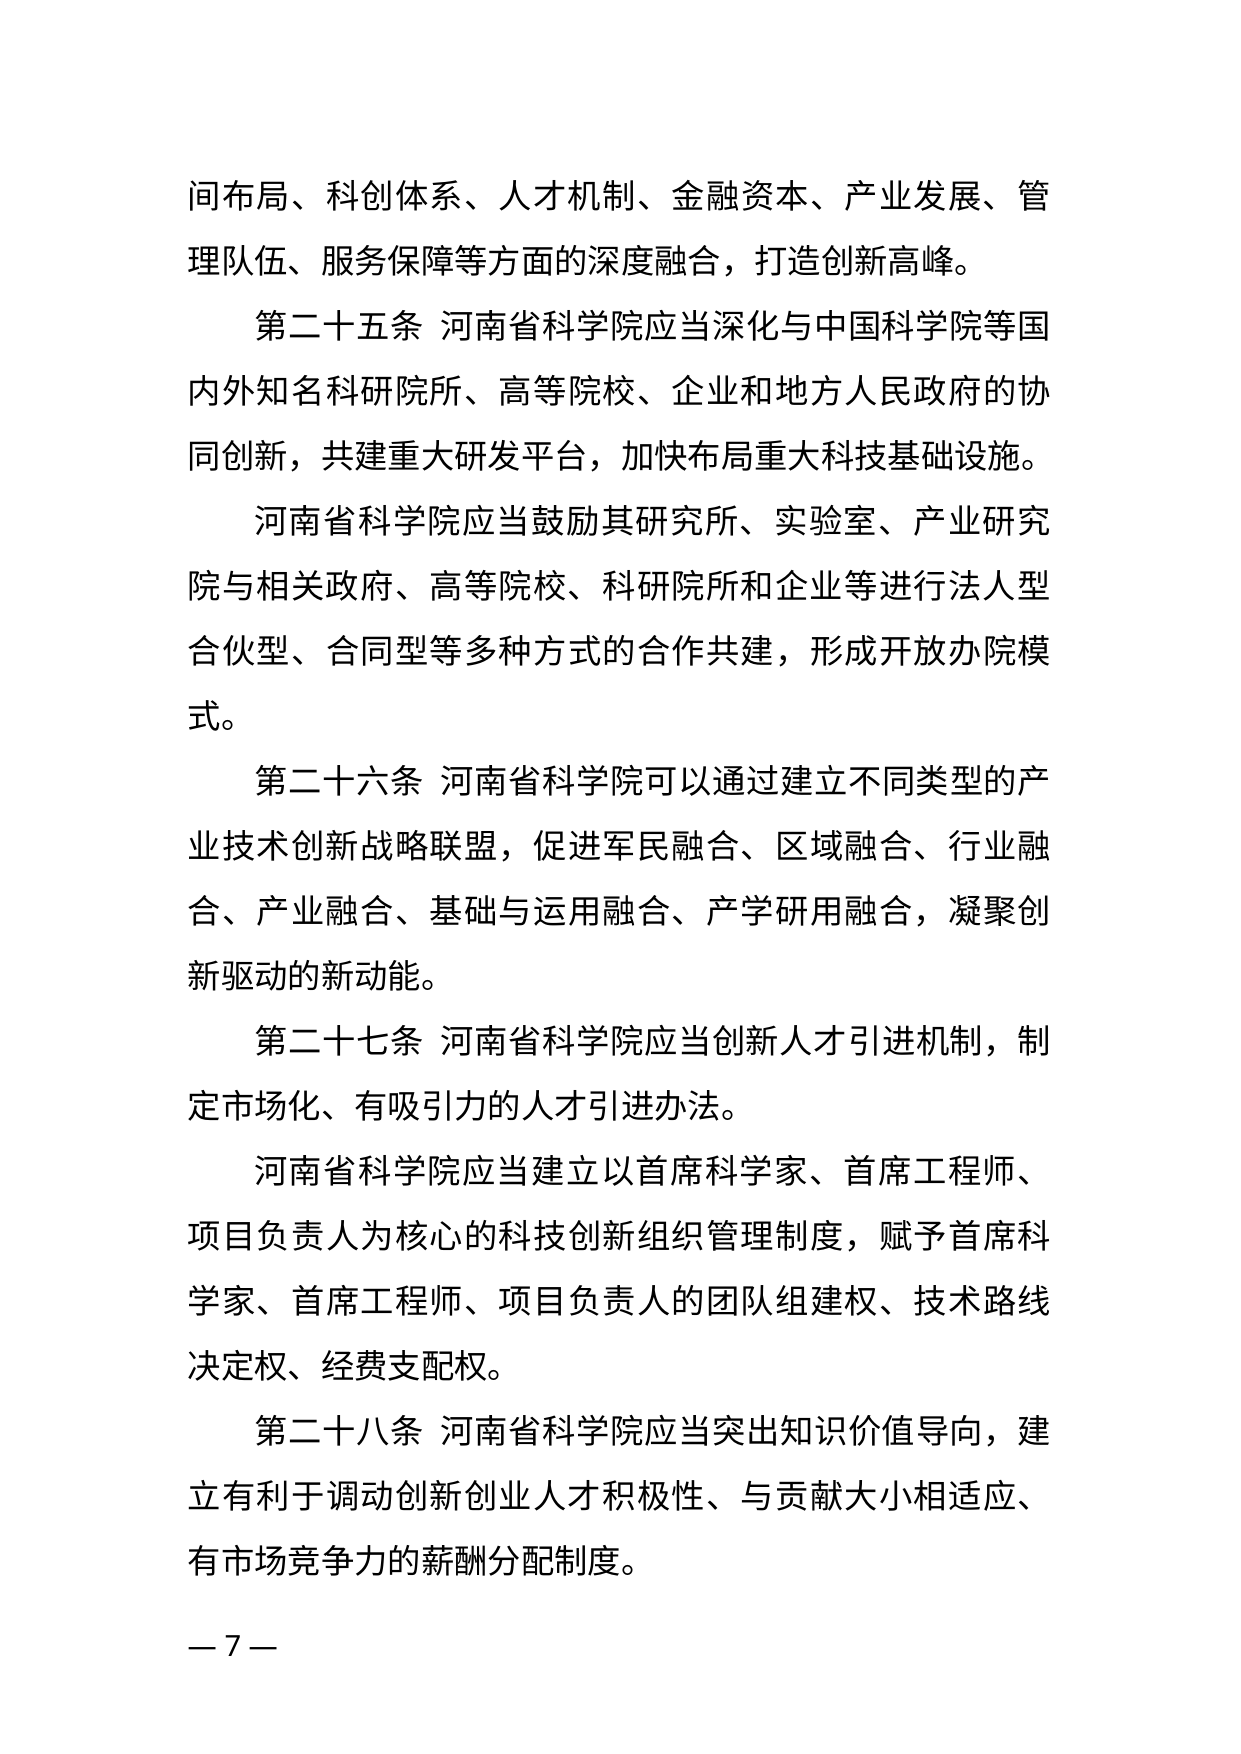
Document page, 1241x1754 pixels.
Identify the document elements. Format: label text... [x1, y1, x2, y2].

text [187, 162, 1053, 292]
text 河南省科学院应当鼓励其研究所、实验室、产业研究院与相关政府、高等院校、科研院所和企业等进行法人型、合伙型、合同型等多种方式的合作共建，形成开放办院模式。 [187, 487, 1053, 747]
text 第二十五条 河南省科学院应当深化与中国科学院等国内外知名科研院所、高等院校、企业和地方人民政府的协同创新，共建重大研发平台，加快布局重大科技基础设施。 [187, 292, 1053, 487]
text 河南省科学院应当建立以首席科学家、首席工程师、项目负责人为核心的科技创新组织管理制度，赋予首席科学家、首席工程师、项目负责人的团队组建权、技术路线决定权、经费支配权。 [187, 1137, 1053, 1397]
text 第二十六条 河南省科学院可以通过建立不同类型的产业技术创新战略联盟，促进军民融合、区域融合、行业融合、产业融合、基础与运用融合、产学研用融合，凝聚创新驱动的新动能。 [187, 747, 1053, 1007]
text 第二十八条 河南省科学院应当突出知识价值导向，建立有利于调动创新创业人才积极性、与贡献大小相适应、有市场竞争力的薪酬分配制度。 [187, 1397, 1053, 1592]
text 第二十七条 河南省科学院应当创新人才引进机制，制定市场化、有吸引力的人才引进办法。 [187, 1007, 1053, 1137]
